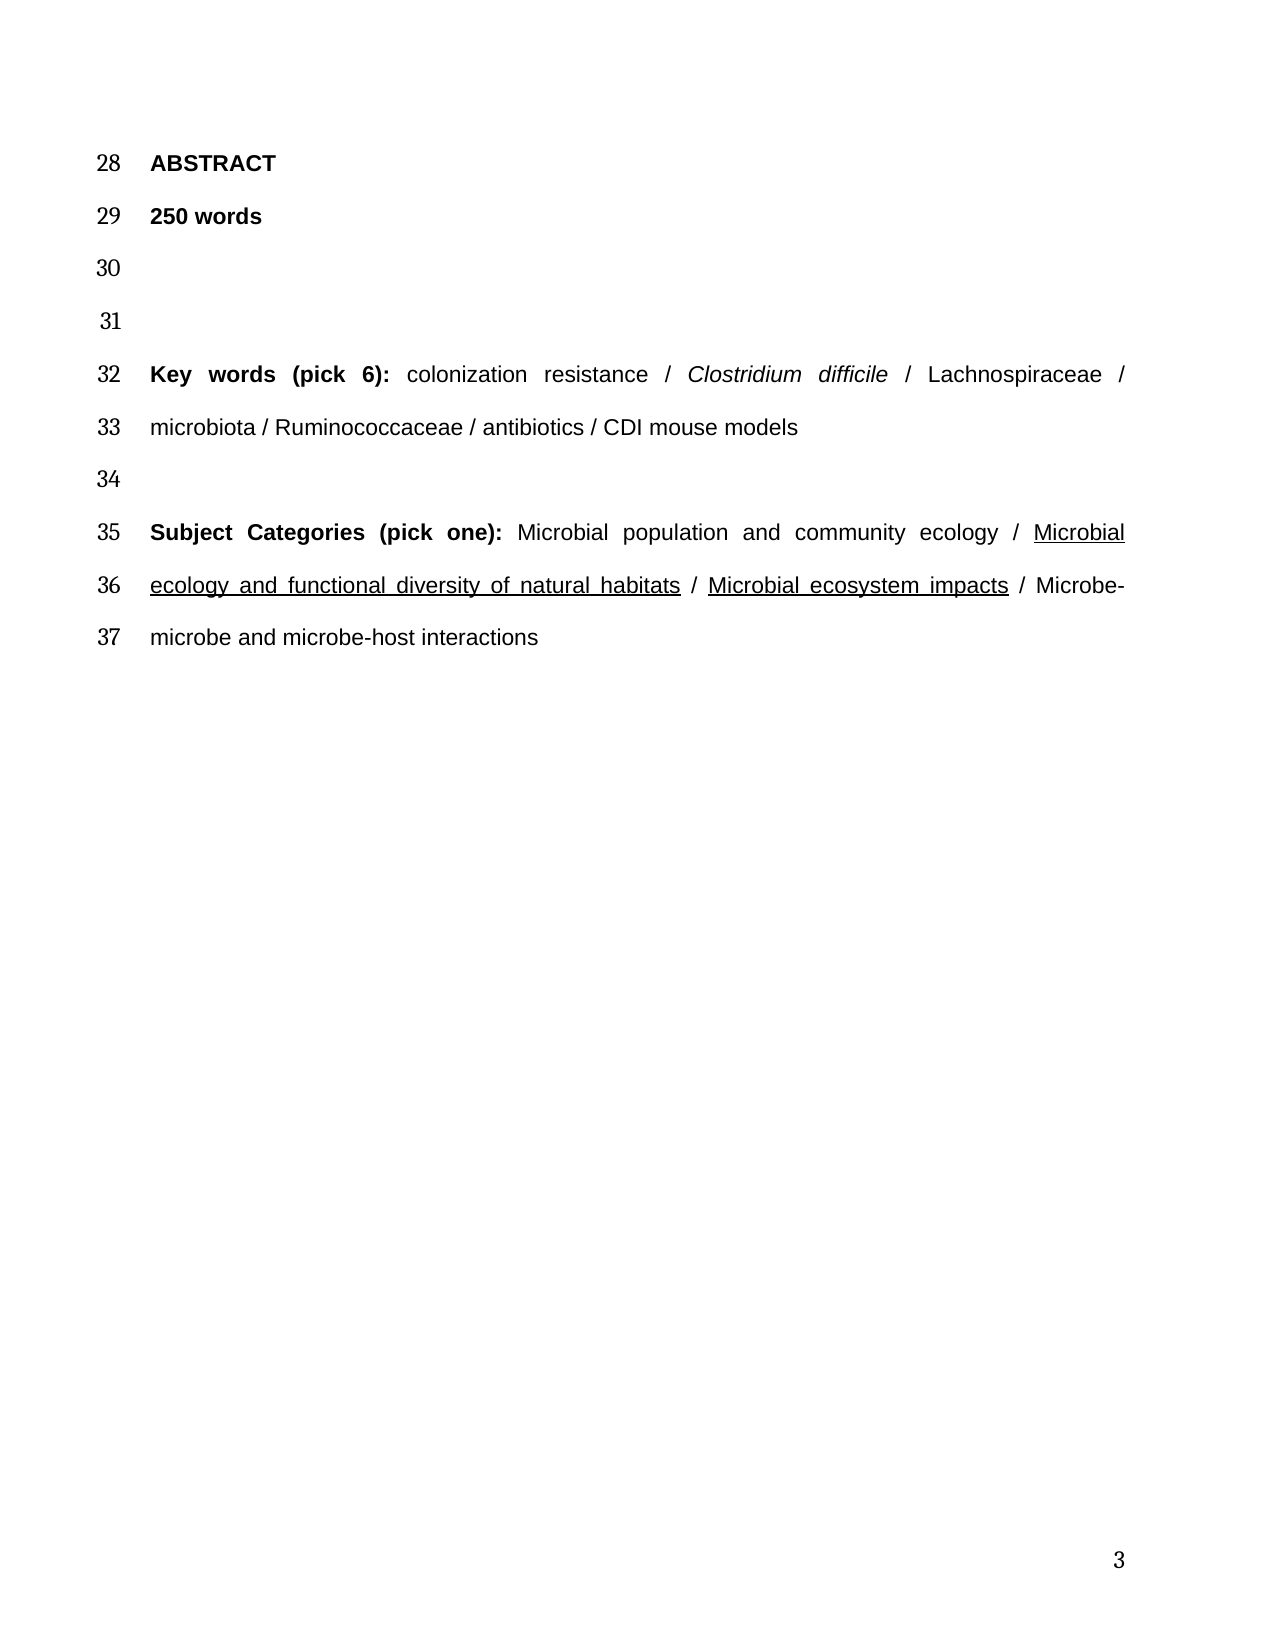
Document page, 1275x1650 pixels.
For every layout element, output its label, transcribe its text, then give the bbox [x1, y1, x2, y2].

text Subject Categories (pick one): Microbial population and community ecology / Microbial ecology and functional diversity of natural habitats / Microbial ecosystem impacts / Microbe-microbe and microbe-host interactions [150, 519, 1125, 651]
text 250 words [150, 203, 1125, 229]
text Key words (pick 6): colonization resistance / Clostridium difficile / Lachnospiraceae / microbiota / Ruminococcaceae / antibiotics / CDI mouse models [150, 361, 1125, 440]
text ABSTRACT [150, 150, 1125, 176]
